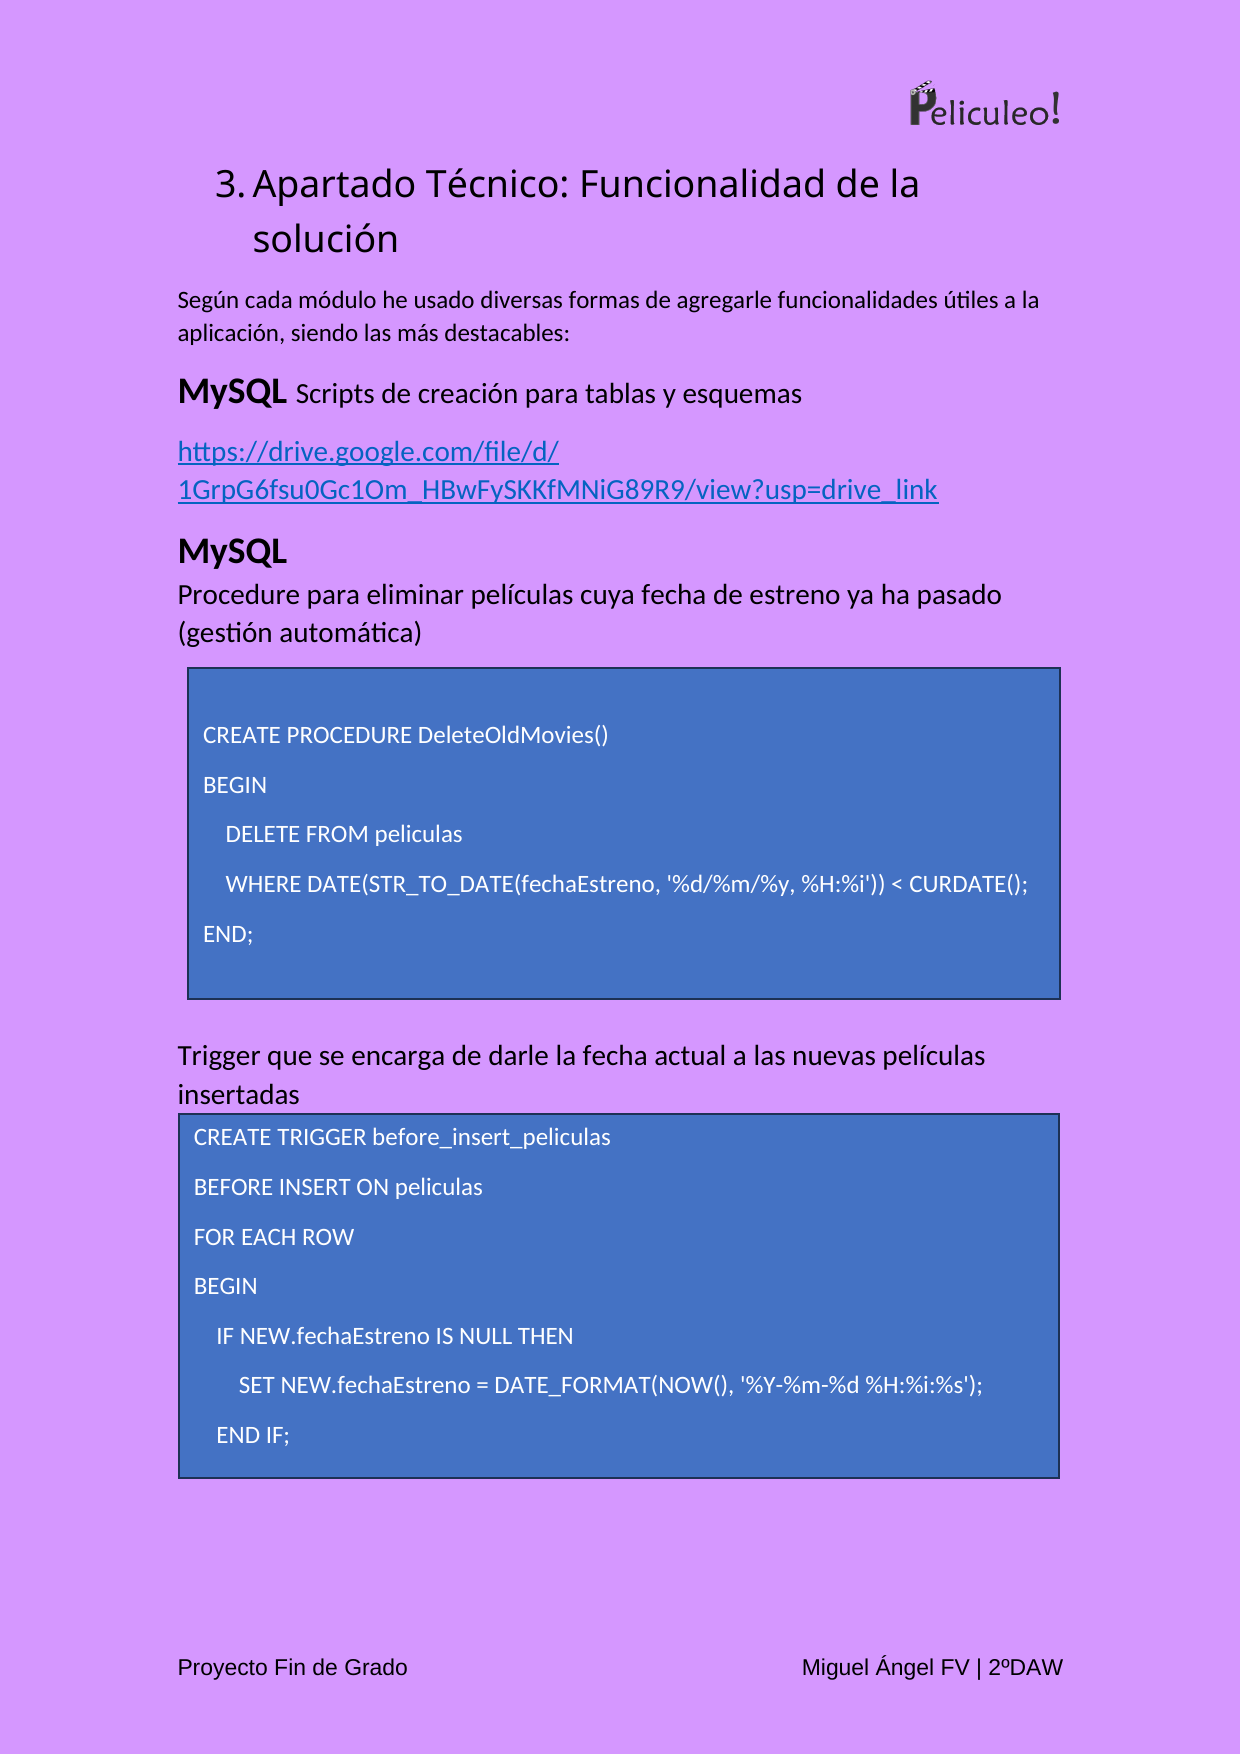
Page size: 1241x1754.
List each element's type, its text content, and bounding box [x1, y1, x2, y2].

text https://drive.google.com/file/d/1GrpG6fsu0Gc1Om_HBwFySKKfMNiG89R9/view?usp=drive_link [177, 433, 1063, 507]
text Procedure para eliminar películas cuya fecha de estreno ya ha pasado (gestión automática) [177, 576, 1063, 650]
text Según cada módulo he usado diversas formas de agregarle funcionalidades útiles a la aplicación, siendo las más destacables: [177, 284, 1063, 348]
list Apartado Técnico: Funcionalidad de la solución [215, 157, 1063, 264]
text MySQL Scripts de creación para tablas y esquemas [177, 367, 1063, 413]
text Trigger que se encarga de darle la fecha actual a las nuevas películas insertadas [177, 1037, 1063, 1111]
text MySQL [177, 527, 1063, 572]
